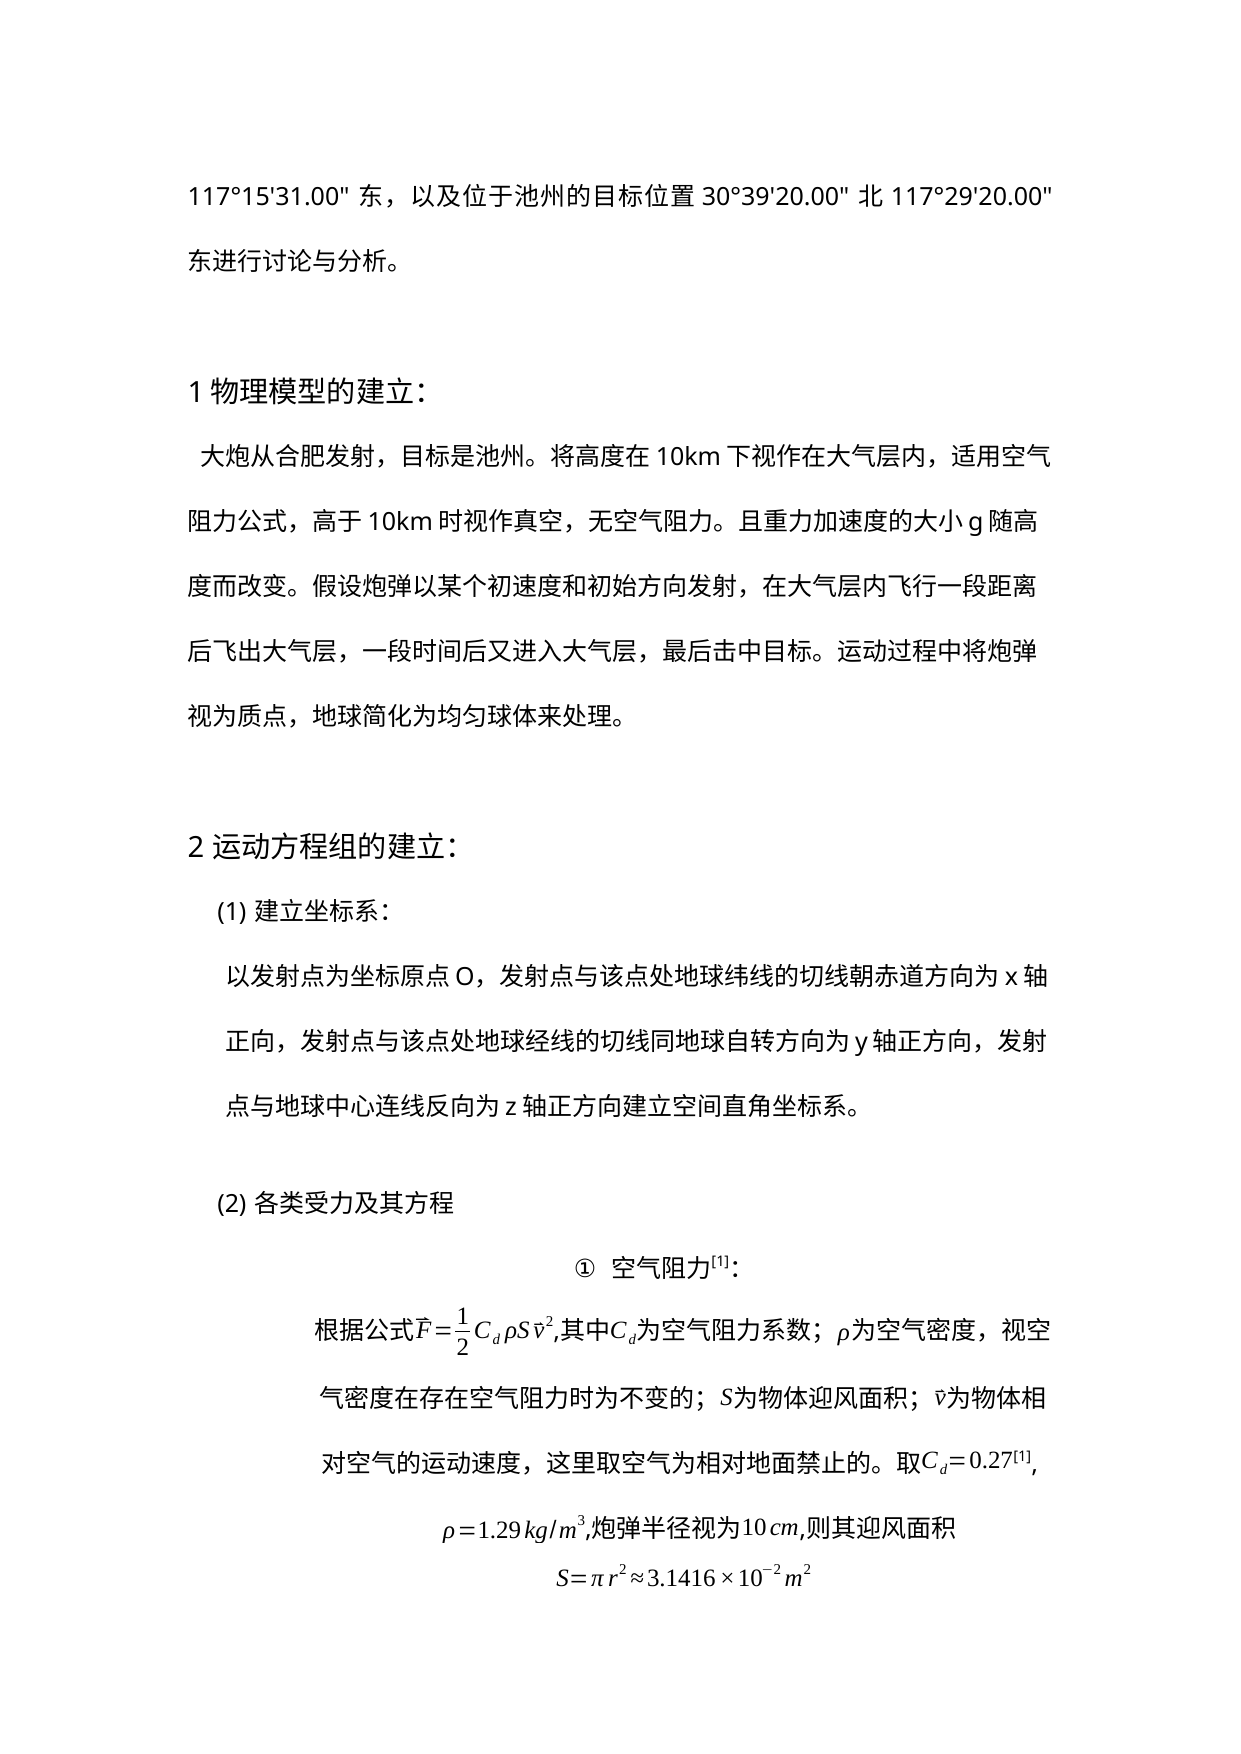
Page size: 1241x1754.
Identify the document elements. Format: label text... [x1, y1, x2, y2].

text 以发射点为坐标原点O，发射点与该点处地球纬线的切线朝赤道方向为x轴正向，发射点与该点处地球经线的切线同地球自转方向为y轴正方向，发射点与地球中心连线反向为z轴正方向建立空间直角坐标系。 [225, 942, 1053, 1137]
text 2 运动方程组的建立： [187, 812, 1053, 877]
list 建立坐标系： [217, 877, 1053, 942]
list 空气阻力[1]： 根据公式,其中为空气阻力系数；为空气密度，视空气密度在存在空气阻力时为不变的；为物体迎风面积；为物体相对空气的运动速度，这里取空气为相对地面禁止的。取[1], ,炮弹半径视为,则其迎风面积 [275, 1234, 1053, 1592]
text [187, 162, 1053, 292]
list 各类受力及其方程 [217, 1169, 1053, 1234]
text 1物理模型的建立： [187, 357, 1053, 422]
text 大炮从合肥发射，目标是池州。将高度在10km下视作在大气层内，适用空气阻力公式，高于10km时视作真空，无空气阻力。且重力加速度的大小g随高度而改变。假设炮弹以某个初速度和初始方向发射，在大气层内飞行一段距离后飞出大气层，一段时间后又进入大气层，最后击中目标。运动过程中将炮弹视为质点，地球简化为均匀球体来处理。 [187, 422, 1053, 747]
